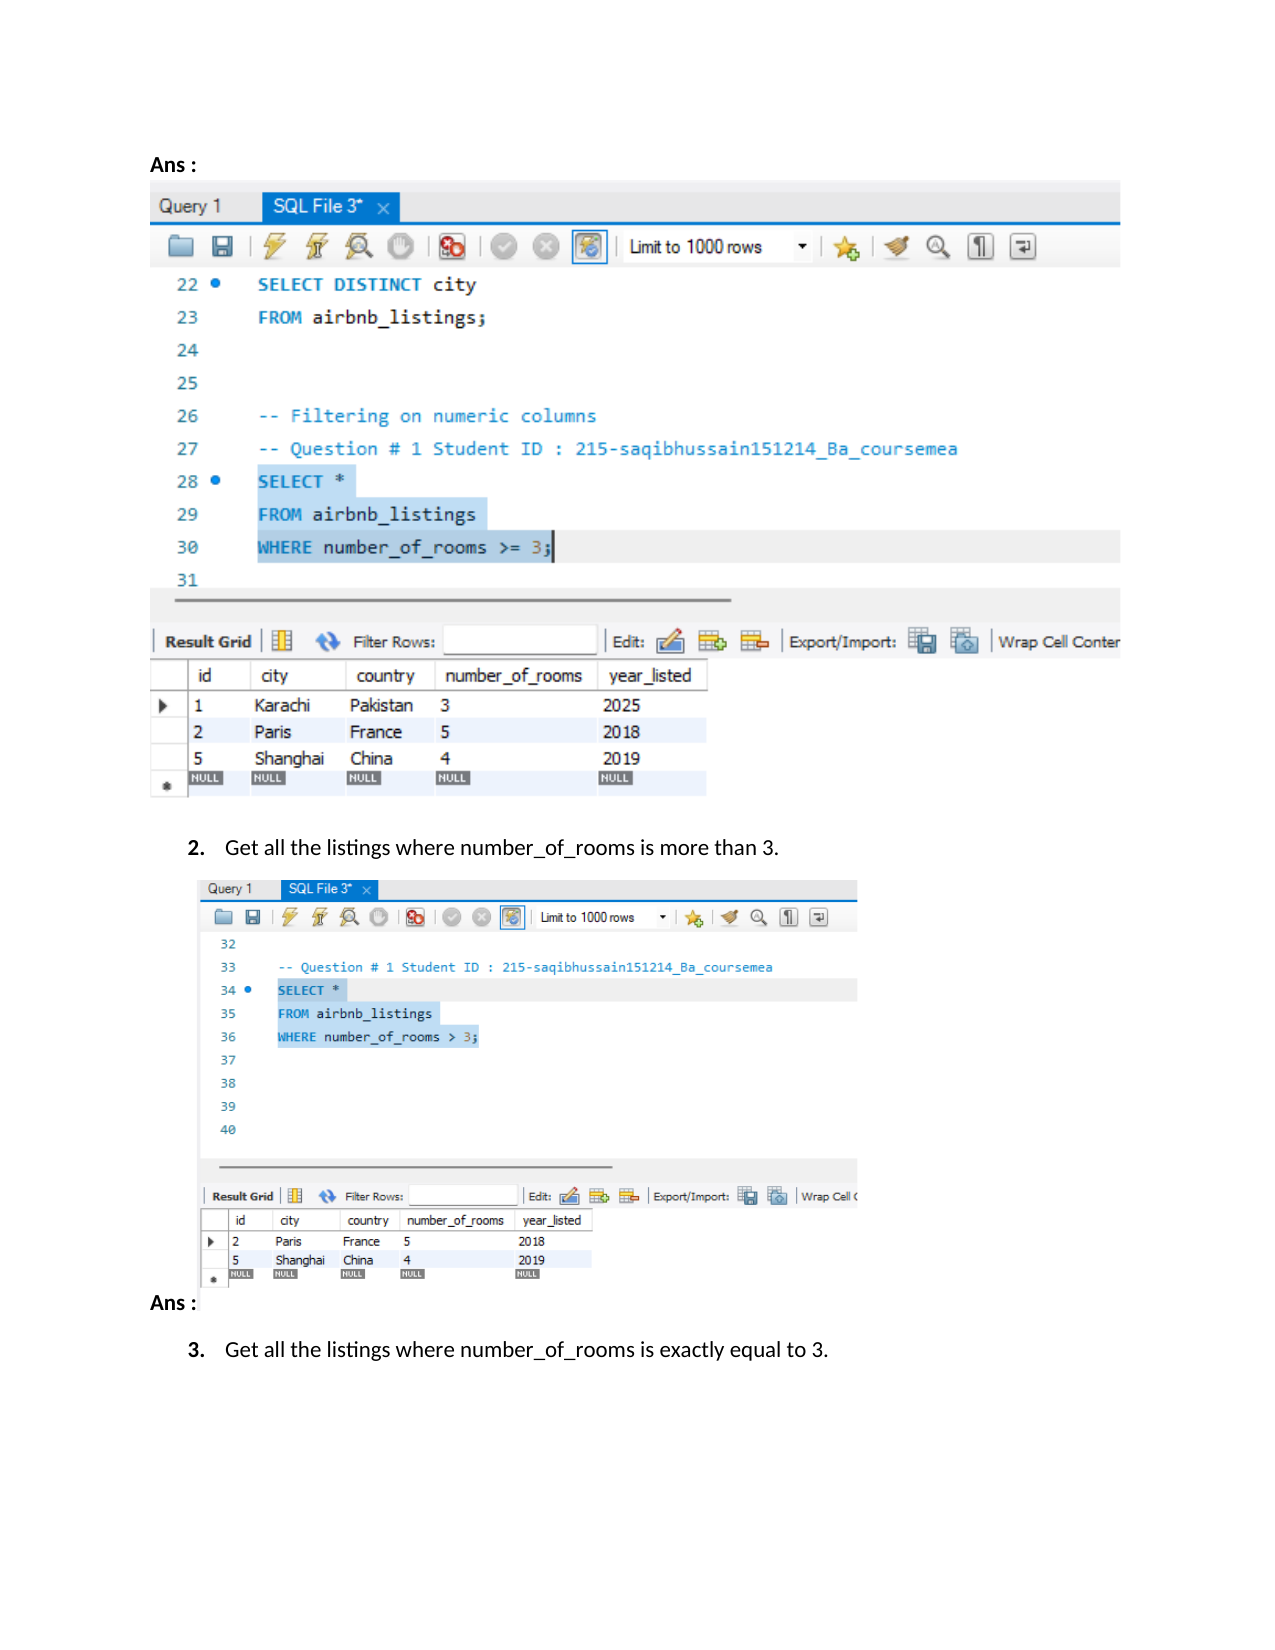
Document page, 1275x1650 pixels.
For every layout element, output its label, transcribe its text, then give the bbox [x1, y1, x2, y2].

list Get all the listings where number_of_rooms is more than 3. [187, 833, 1125, 862]
picture [150, 180, 1121, 815]
list Get all the listings where number_of_rooms is exactly equal to 3. [187, 1335, 1125, 1363]
picture [196, 880, 858, 1311]
